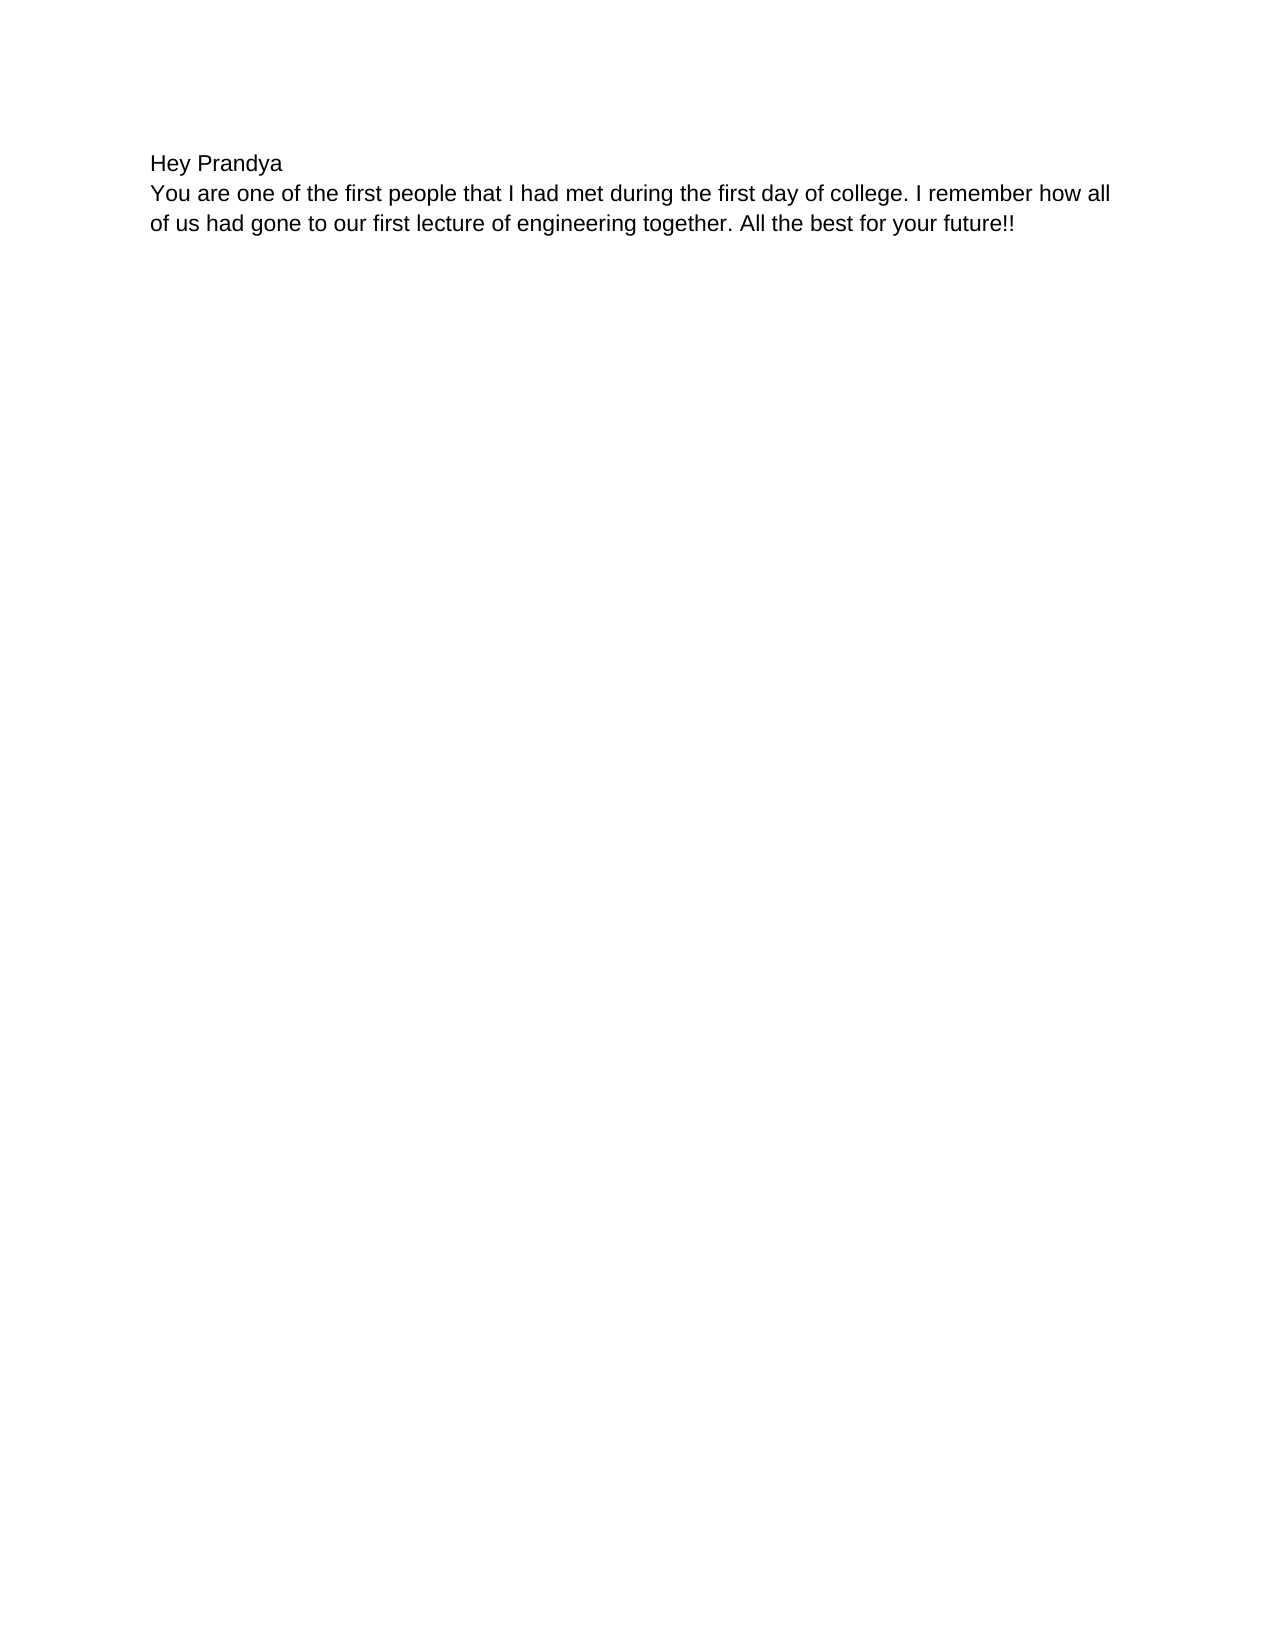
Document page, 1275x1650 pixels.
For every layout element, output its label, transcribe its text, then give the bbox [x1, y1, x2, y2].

text You are one of the first people that I had met during the first day of college. I remember how all of us had gone to our first lecture of engineering together. All the best for your future!! [150, 180, 1125, 237]
text Hey Prandya [150, 150, 1125, 176]
